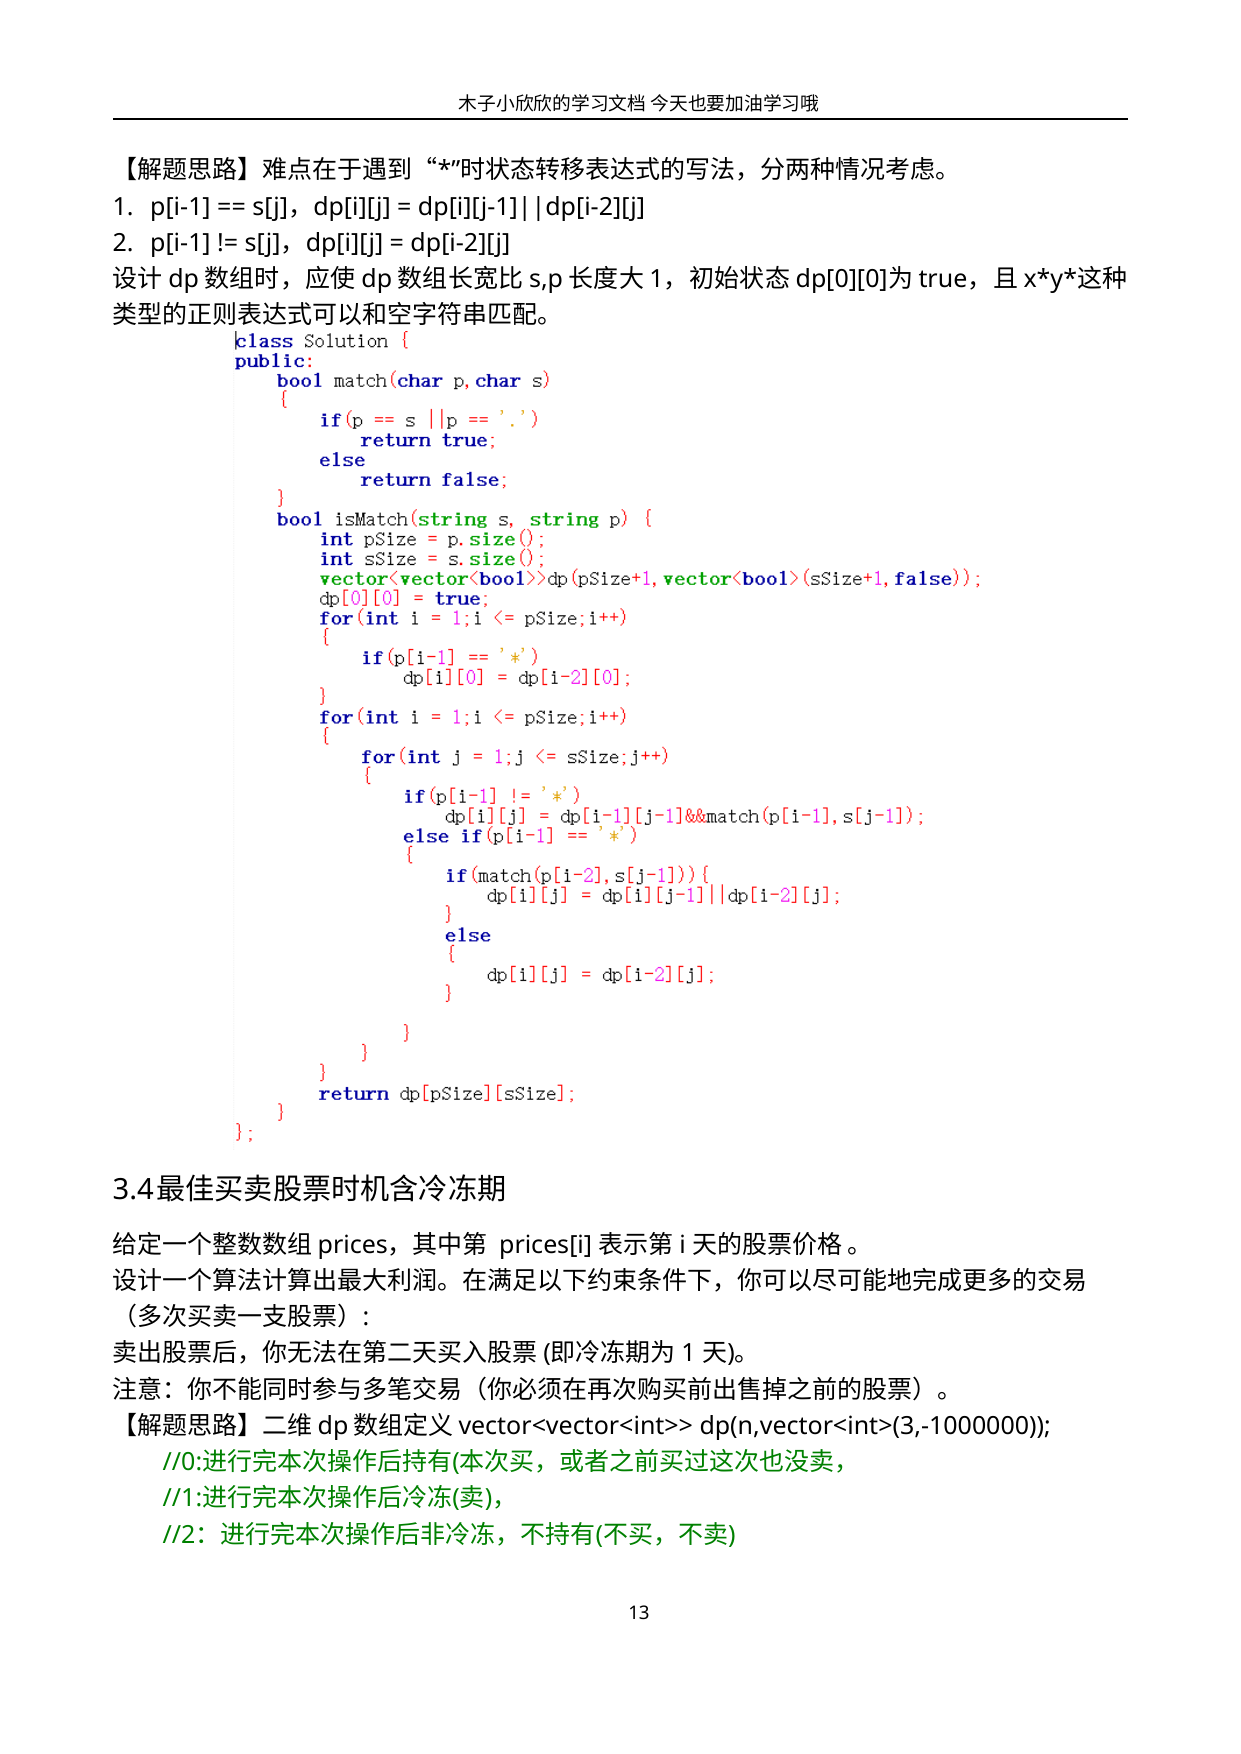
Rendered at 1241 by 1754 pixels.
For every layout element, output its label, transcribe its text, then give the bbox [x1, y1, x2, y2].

text //0:进行完本次操作后持有(本次买，或者之前买过这次也没卖， [112, 1442, 1128, 1478]
list p[i-1] != s[j]，dp[i][j] = dp[i-2][j] [112, 222, 1128, 259]
text 设计一个算法计算出最大利润。在满足以下约束条件下，你可以尽可能地完成更多的交易（多次买卖一支股票）: [112, 1260, 1128, 1333]
text 【解题思路】难点在于遇到“*”时状态转移表达式的写法，分两种情况考虑。 [112, 150, 1128, 186]
text 最佳买卖股票时机含冷冻期 [112, 1166, 1128, 1208]
list p[i-1] == s[j]，dp[i][j] = dp[i][j-1]||dp[i-2][j] [112, 186, 1128, 222]
text 注意：你不能同时参与多笔交易（你必须在再次购买前出售掉之前的股票）。 [112, 1369, 1128, 1405]
picture [233, 331, 1007, 1150]
text //1:进行完本次操作后冷冻(卖)， [112, 1478, 1128, 1514]
text 【解题思路】二维dp数组定义vector<vector<int>> dp(n,vector<int>(3,-1000000)); [112, 1405, 1128, 1442]
text 给定一个整数数组prices，其中第 prices[i] 表示第 i 天的股票价格 。​ [112, 1224, 1128, 1260]
text 设计dp数组时，应使dp数组长宽比s,p长度大1，初始状态dp[0][0]为true，且x*y*这种类型的正则表达式可以和空字符串匹配。 [112, 259, 1128, 331]
text //2：进行完本次操作后非冷冻，不持有(不买，不卖) [112, 1514, 1128, 1550]
text 卖出股票后，你无法在第二天买入股票 (即冷冻期为 1 天)。 [112, 1333, 1128, 1369]
